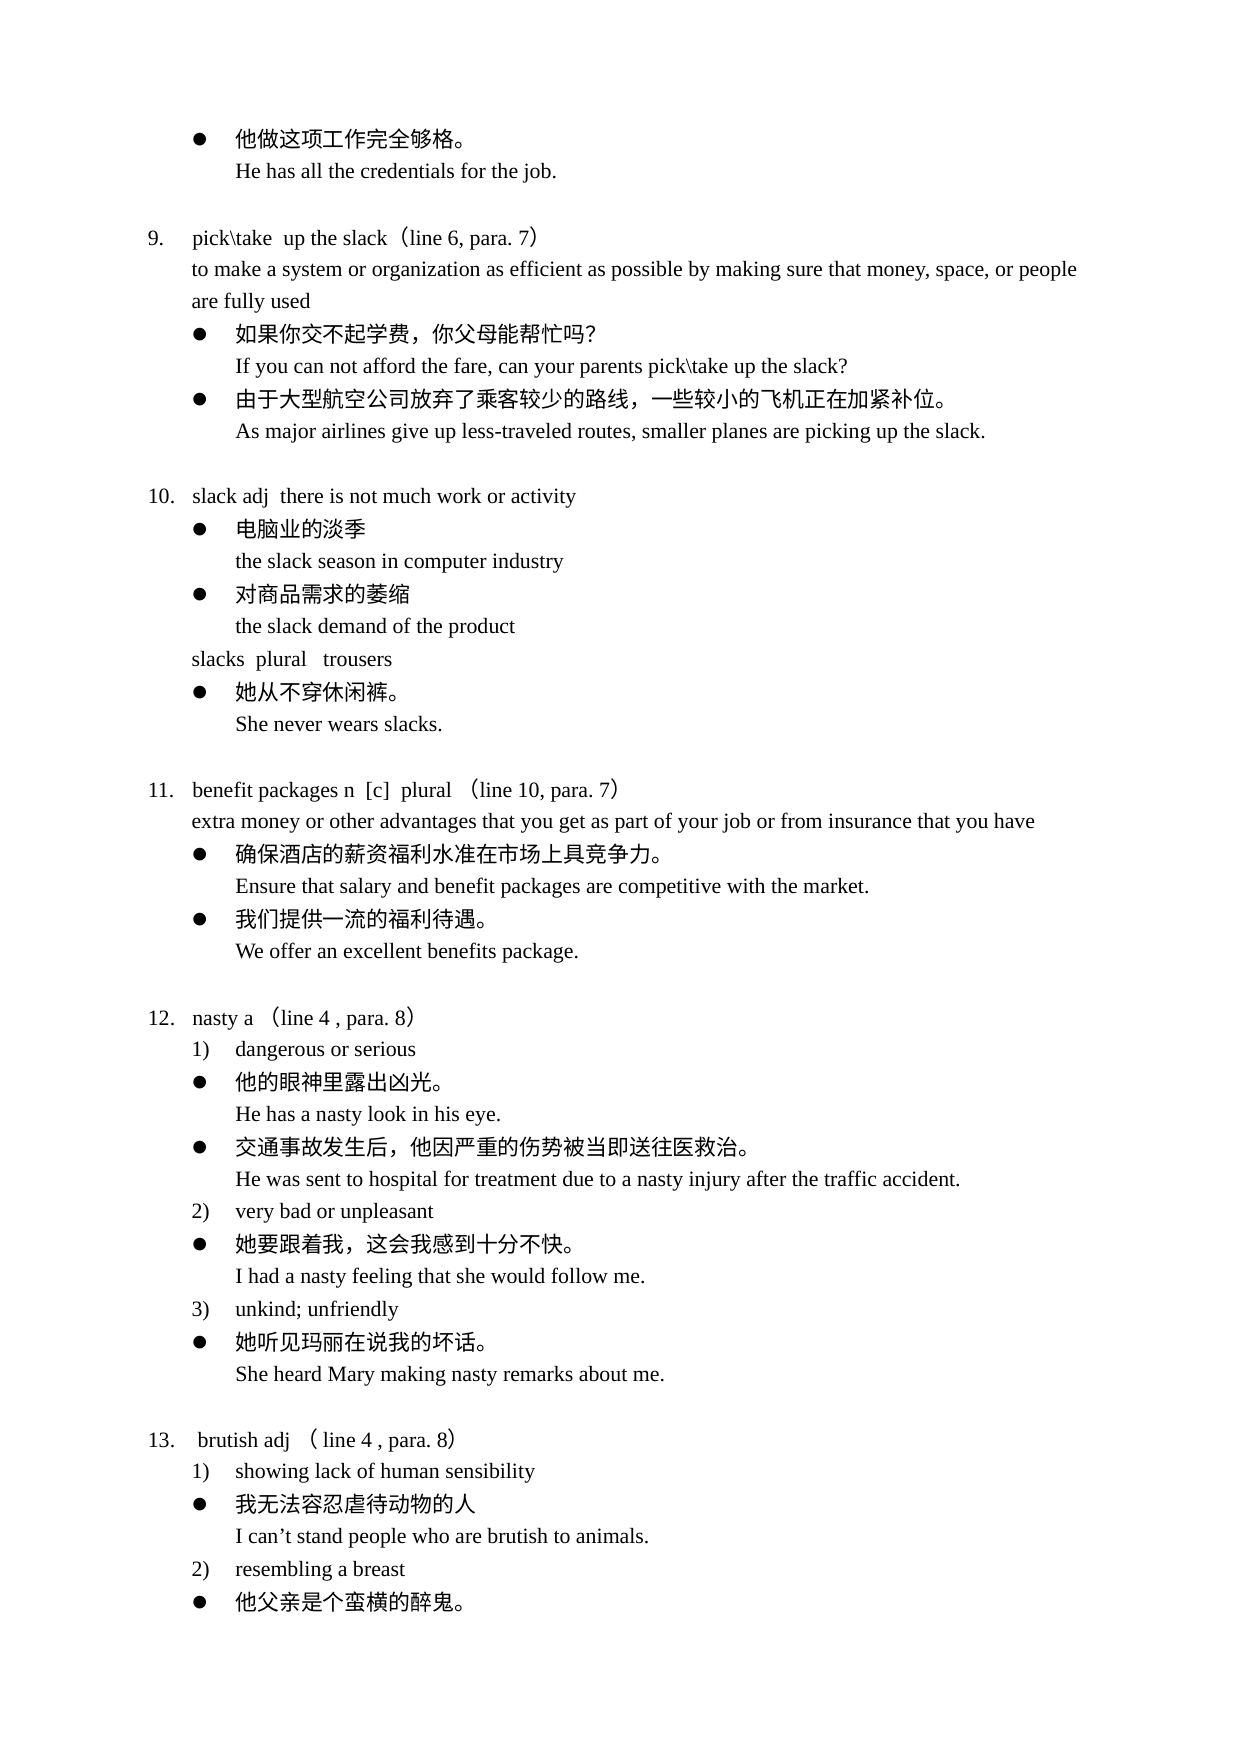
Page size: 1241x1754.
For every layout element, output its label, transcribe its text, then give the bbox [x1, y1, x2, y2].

list 交通事故发生后，他因严重的伤势被当即送往医救治。 [191, 1129, 1093, 1162]
list 电脑业的淡季 [191, 512, 1093, 544]
list brutish adj （ line 4 , para. 8） [148, 1422, 1093, 1454]
list benefit packages n [c] plural （line 10, para. 7） [148, 772, 1093, 804]
list 她从不穿休闲裤。 [191, 674, 1093, 707]
list 他父亲是个蛮横的醉鬼。 [191, 1584, 1093, 1617]
list Ensure that salary and benefit packages are competitive with the market. [191, 869, 1093, 902]
list 确保酒店的薪资福利水准在市场上具竞争力。 [191, 837, 1093, 869]
list 他做这项工作完全够格。 [191, 122, 1093, 154]
list I can’t stand people who are brutish to animals. [191, 1519, 1093, 1552]
list slacks plural trousers [148, 642, 1093, 674]
list If you can not afford the fare, can your parents pick\take up the slack? [191, 349, 1093, 382]
list We offer an excellent benefits package. [191, 934, 1093, 967]
list to make a system or organization as efficient as possible by making sure that money, space, or people are fully used [148, 252, 1093, 317]
list He was sent to hospital for treatment due to a nasty injury after the traffic accident. [191, 1162, 1093, 1194]
list nasty a （line 4 , para. 8） [148, 999, 1093, 1032]
list 对商品需求的萎缩 [191, 577, 1093, 609]
list 如果你交不起学费，你父母能帮忙吗？ [191, 317, 1093, 349]
list very bad or unpleasant [191, 1194, 1093, 1227]
list extra money or other advantages that you get as part of your job or from insurance that you have [148, 804, 1093, 837]
list 她听见玛丽在说我的坏话。 [191, 1324, 1093, 1357]
list the slack season in computer industry [148, 544, 1093, 577]
list pick\take up the slack（line 6, para. 7） [148, 219, 1093, 252]
list He has a nasty look in his eye. [191, 1097, 1093, 1129]
list 他的眼神里露出凶光。 [191, 1064, 1093, 1097]
list unkind; unfriendly [191, 1292, 1093, 1324]
list 她要跟着我，这会我感到十分不快。 [191, 1227, 1093, 1259]
list the slack demand of the product [191, 609, 1093, 642]
list She never wears slacks. [191, 707, 1093, 739]
list showing lack of human sensibility [191, 1454, 1093, 1487]
list dangerous or serious [191, 1032, 1093, 1064]
list As major airlines give up less-traveled routes, smaller planes are picking up the slack. [191, 414, 1093, 447]
list He has all the credentials for the job. [191, 154, 1093, 187]
list 由于大型航空公司放弃了乘客较少的路线，一些较小的飞机正在加紧补位。 [191, 382, 1093, 414]
list I had a nasty feeling that she would follow me. [191, 1259, 1093, 1292]
list slack adj there is not much work or activity [148, 479, 1093, 512]
list 我无法容忍虐待动物的人 [191, 1487, 1093, 1519]
list 我们提供一流的福利待遇。 [191, 902, 1093, 934]
list She heard Mary making nasty remarks about me. [191, 1357, 1093, 1389]
list resembling a breast [191, 1552, 1093, 1584]
